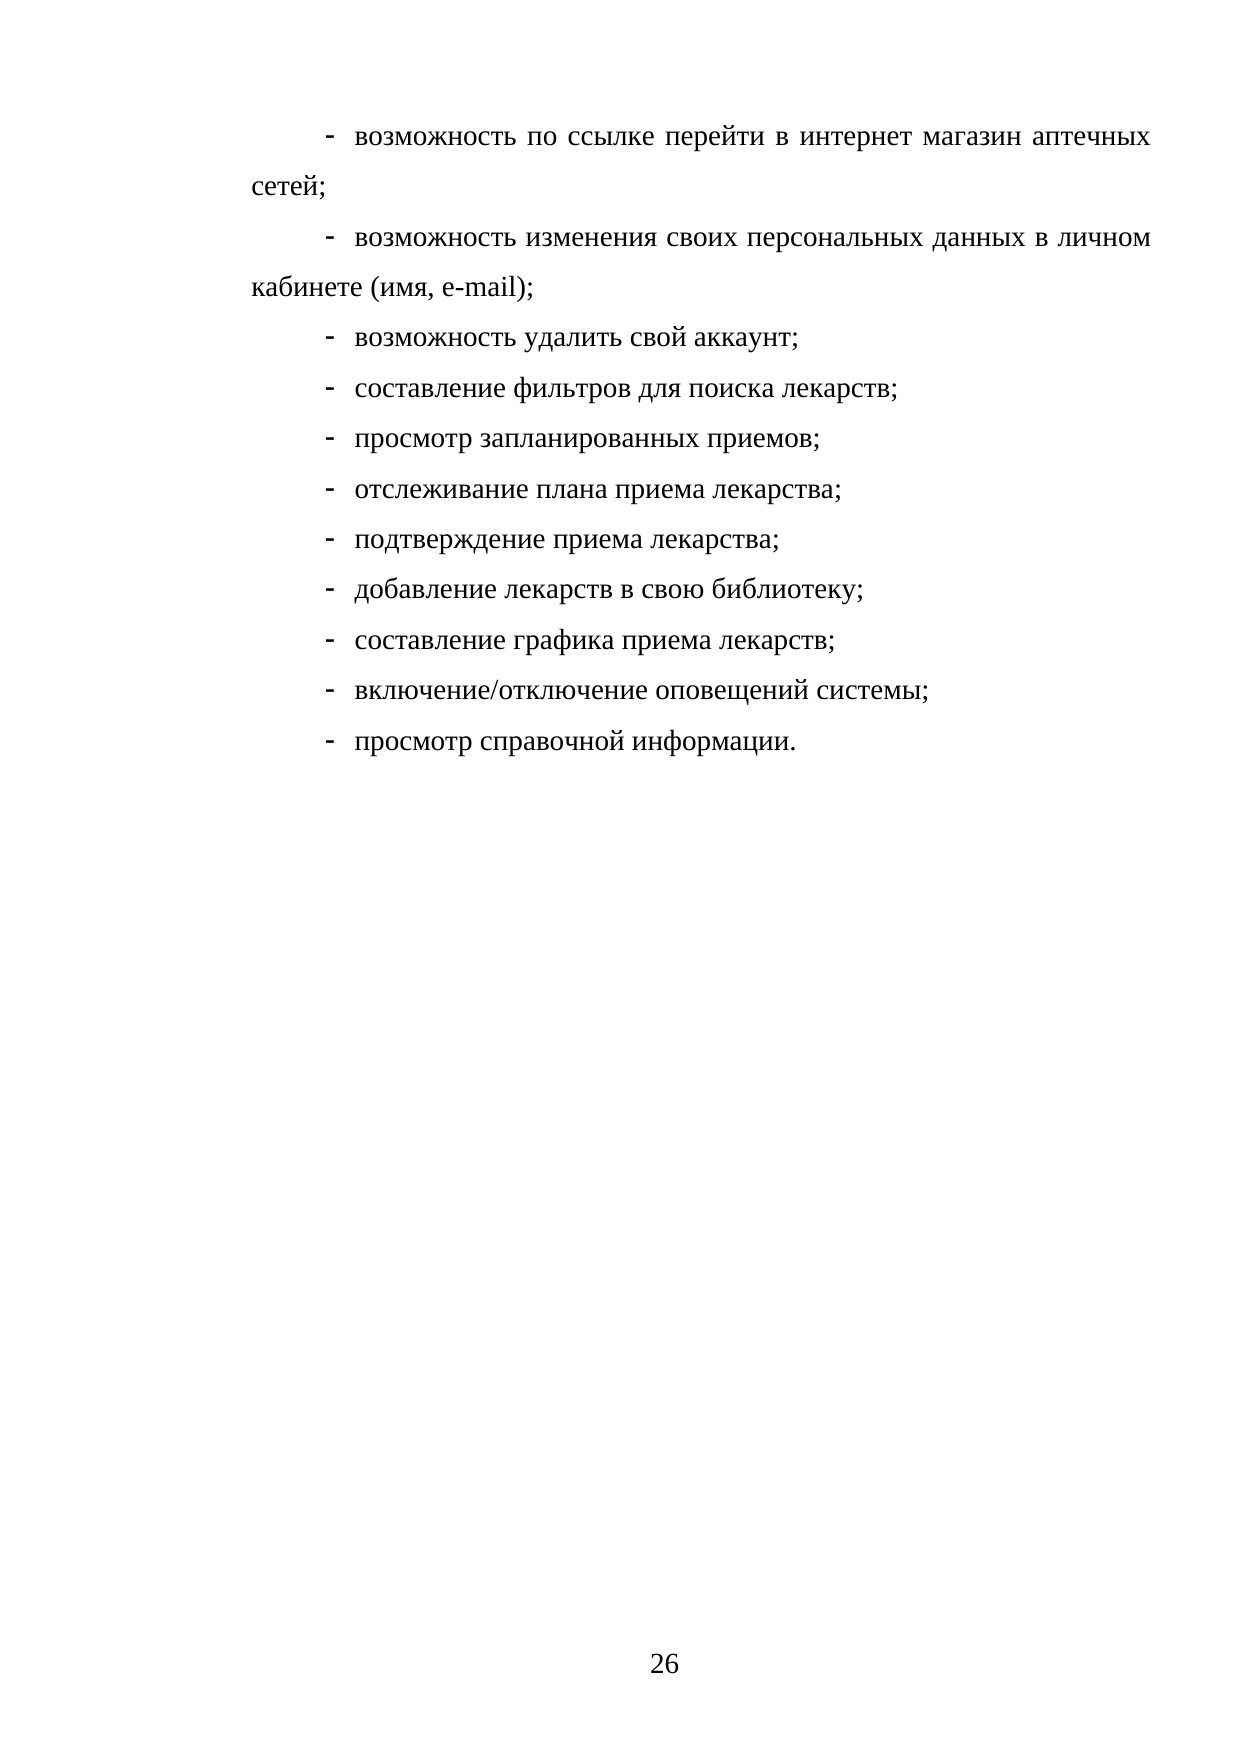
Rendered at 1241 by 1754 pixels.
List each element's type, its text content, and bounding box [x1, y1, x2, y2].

list подтверждение приема лекарства; [251, 521, 1152, 555]
list отслеживание плана приема лекарства; [251, 471, 1152, 504]
list просмотр справочной информации. [251, 723, 1152, 757]
list возможность изменения своих персональных данных в личном кабинете (имя, e-mail); [251, 219, 1152, 303]
list возможность по ссылке перейти в интернет магазин аптечных сетей; [251, 118, 1152, 202]
list составление фильтров для поиска лекарств; [251, 370, 1152, 404]
list добавление лекарств в свою библиотеку; [251, 572, 1152, 605]
list составление графика приема лекарств; [251, 622, 1152, 656]
list просмотр запланированных приемов; [251, 420, 1152, 454]
list возможность удалить свой аккаунт; [251, 319, 1152, 353]
list включение/отключение оповещений системы; [251, 672, 1152, 706]
